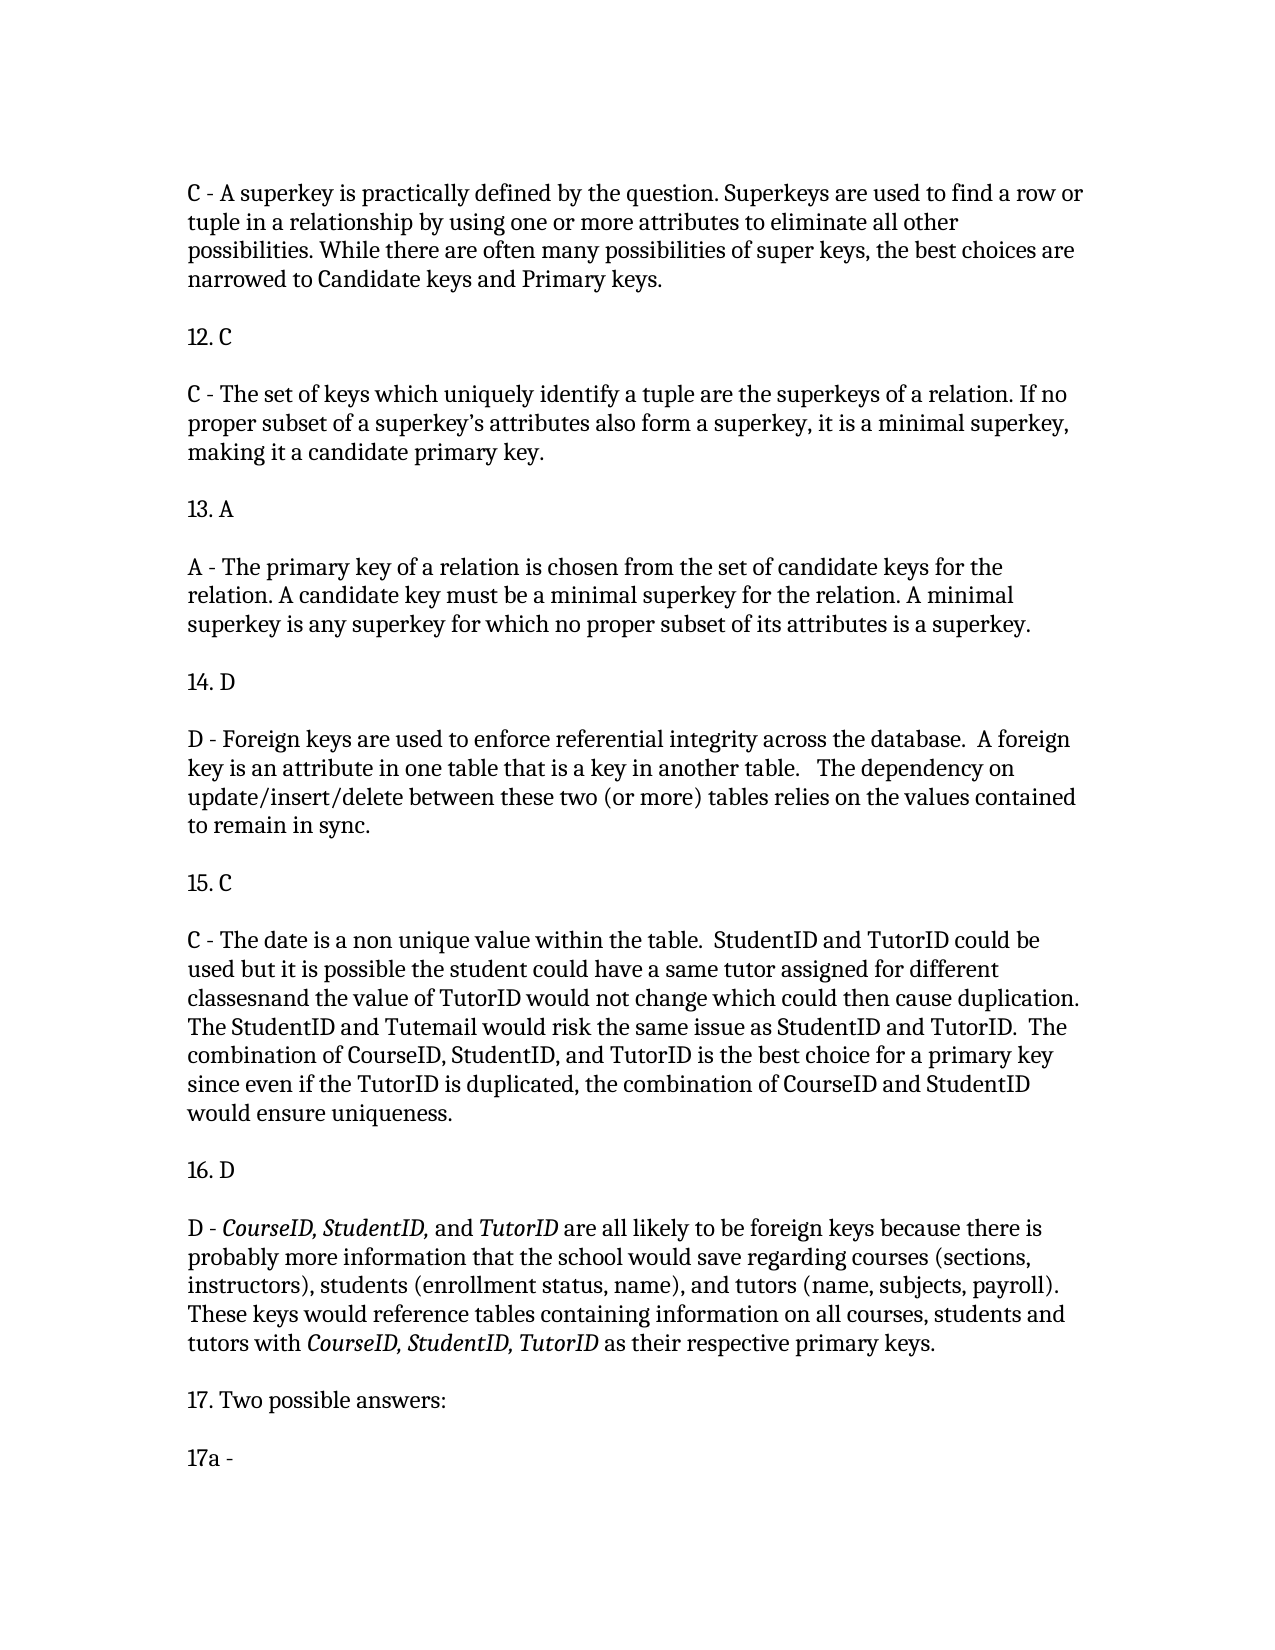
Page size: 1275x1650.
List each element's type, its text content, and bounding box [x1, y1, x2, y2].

text D - Foreign keys are used to enforce referential integrity across the database. A foreign key is an attribute in one table that is a key in another table. The dependency on update/insert/delete between these two (or more) tables relies on the values contained to remain in sync. [187, 725, 1087, 840]
text C - A superkey is practically defined by the question. Superkeys are used to find a row or tuple in a relationship by using one or more attributes to eliminate all other possibilities. While there are often many possibilities of super keys, the best choices are narrowed to Candidate keys and Primary keys. [187, 179, 1087, 294]
text C - The set of keys which uniquely identify a tuple are the superkeys of a relation. If no proper subset of a superkey’s attributes also form a superkey, it is a minimal superkey, making it a candidate primary key. [187, 380, 1087, 466]
text 15. C [187, 869, 1087, 897]
text 17a - [187, 1444, 1087, 1472]
text 12. C [187, 322, 1087, 351]
text 16. D [187, 1156, 1087, 1185]
text D - CourseID, StudentID, and TutorID are all likely to be foreign keys because there is probably more information that the school would save regarding courses (sections, instructors), students (enrollment status, name), and tutors (name, subjects, payroll). These keys would reference tables containing information on all courses, students and tutors with CourseID, StudentID, TutorID as their respective primary keys. [187, 1214, 1087, 1357]
text 17. Two possible answers: [187, 1386, 1087, 1415]
text 14. D [187, 667, 1087, 696]
text 13. A [187, 495, 1087, 524]
text C - The date is a non unique value within the table. StudentID and TutorID could be used but it is possible the student could have a same tutor assigned for different classesnand the value of TutorID would not change which could then cause duplication. The StudentID and Tutemail would risk the same issue as StudentID and TutorID. The combination of CourseID, StudentID, and TutorID is the best choice for a primary key since even if the TutorID is duplicated, the combination of CourseID and StudentID would ensure uniqueness. [187, 926, 1087, 1127]
text A - The primary key of a relation is chosen from the set of candidate keys for the relation. A candidate key must be a minimal superkey for the relation. A minimal superkey is any superkey for which no proper subset of its attributes is a superkey. [187, 552, 1087, 639]
